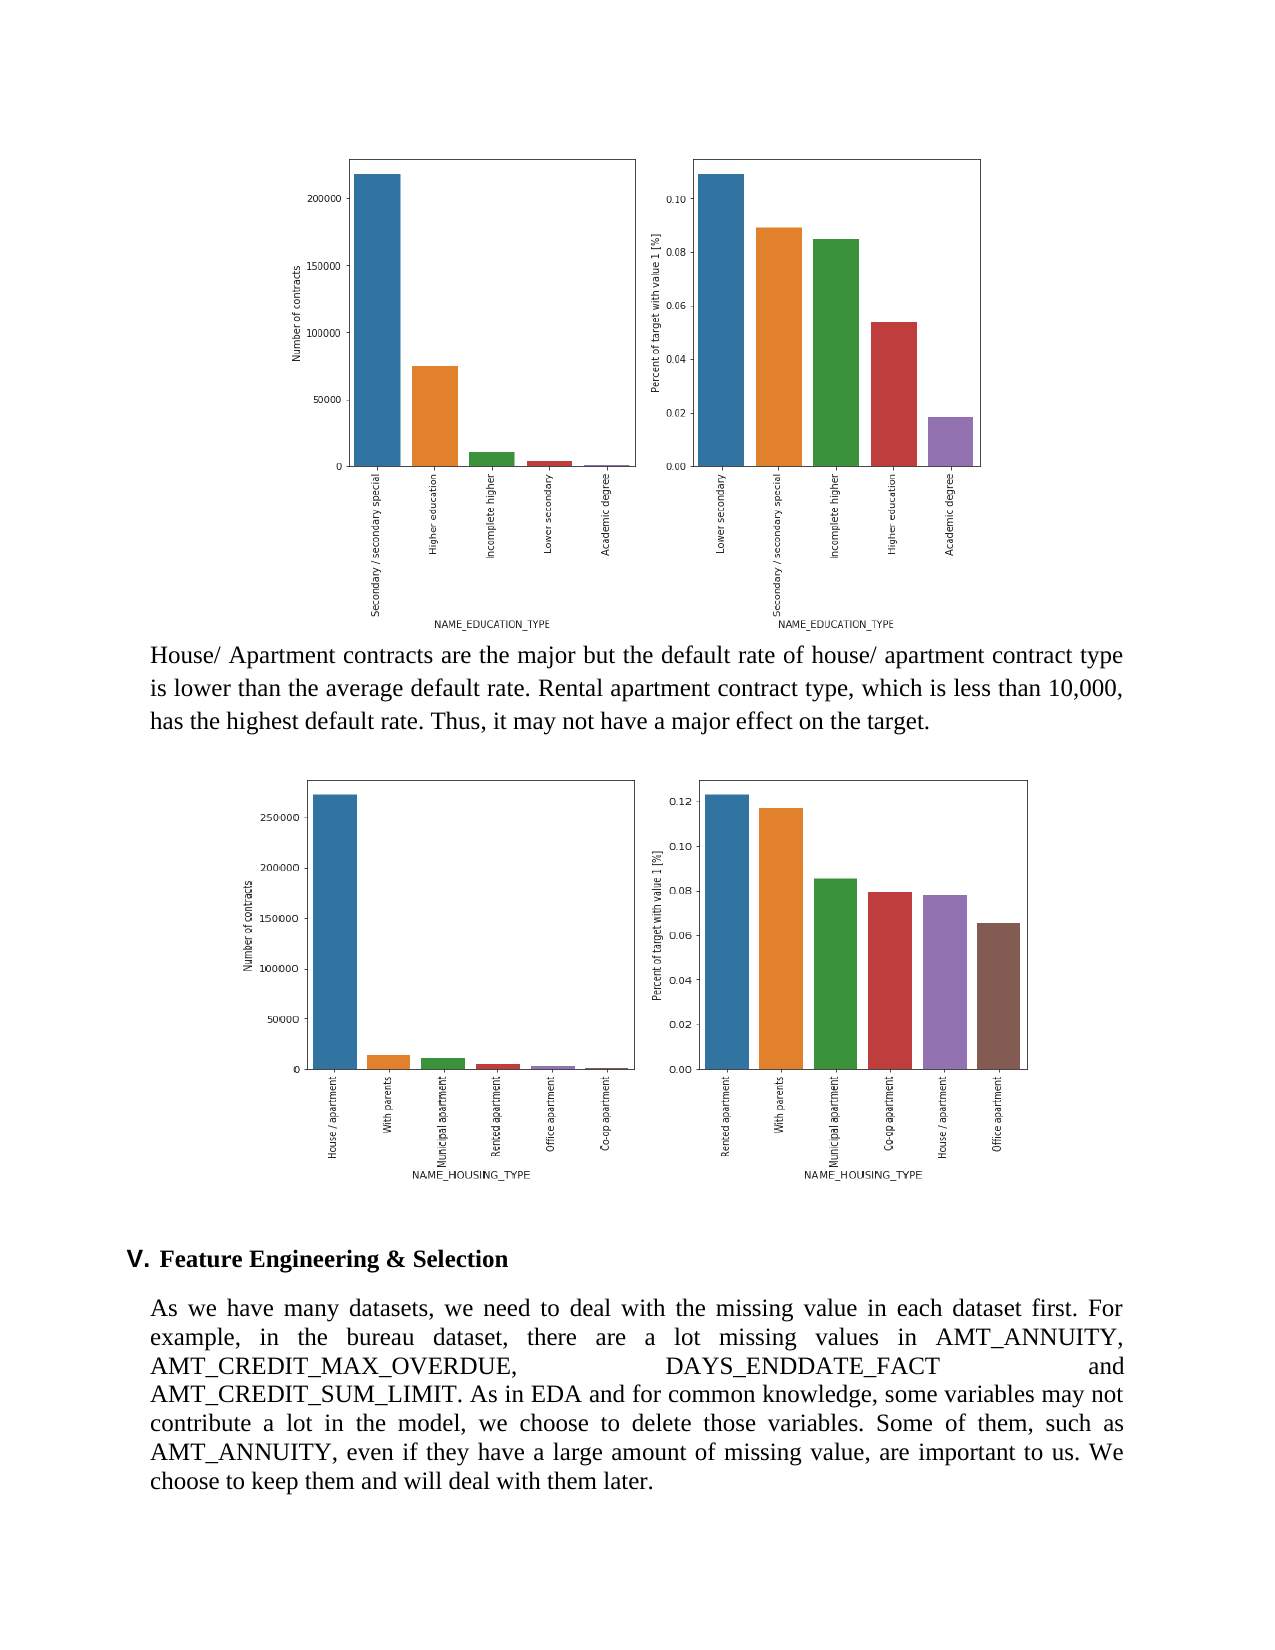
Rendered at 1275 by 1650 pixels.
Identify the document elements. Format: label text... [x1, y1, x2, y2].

text House/ Apartment contracts are the major but the default rate of house/ apartment contract type is lower than the average default rate. Rental apartment contract type, which is less than 10,000, has the highest default rate. Thus, it may not have a major effect on the target. [150, 640, 1125, 735]
picture [286, 150, 989, 636]
text As we have many datasets, we need to deal with the missing value in each dataset first. For example, in the bureau dataset, there are a lot missing values in AMT_ANNUITY, AMT_CREDIT_MAX_OVERDUE, DAYS_ENDDATE_FACT and AMT_CREDIT_SUM_LIMIT. As in EDA and for common knowledge, some variables may not contribute a lot in the model, we choose to delete those variables. Some of them, such as AMT_ANNUITY, even if they have a large amount of missing value, are important to us. We choose to keep them and will deal with them later. [150, 1293, 1125, 1494]
list Feature Engineering & Selection [150, 1243, 1125, 1272]
picture [237, 772, 1038, 1186]
